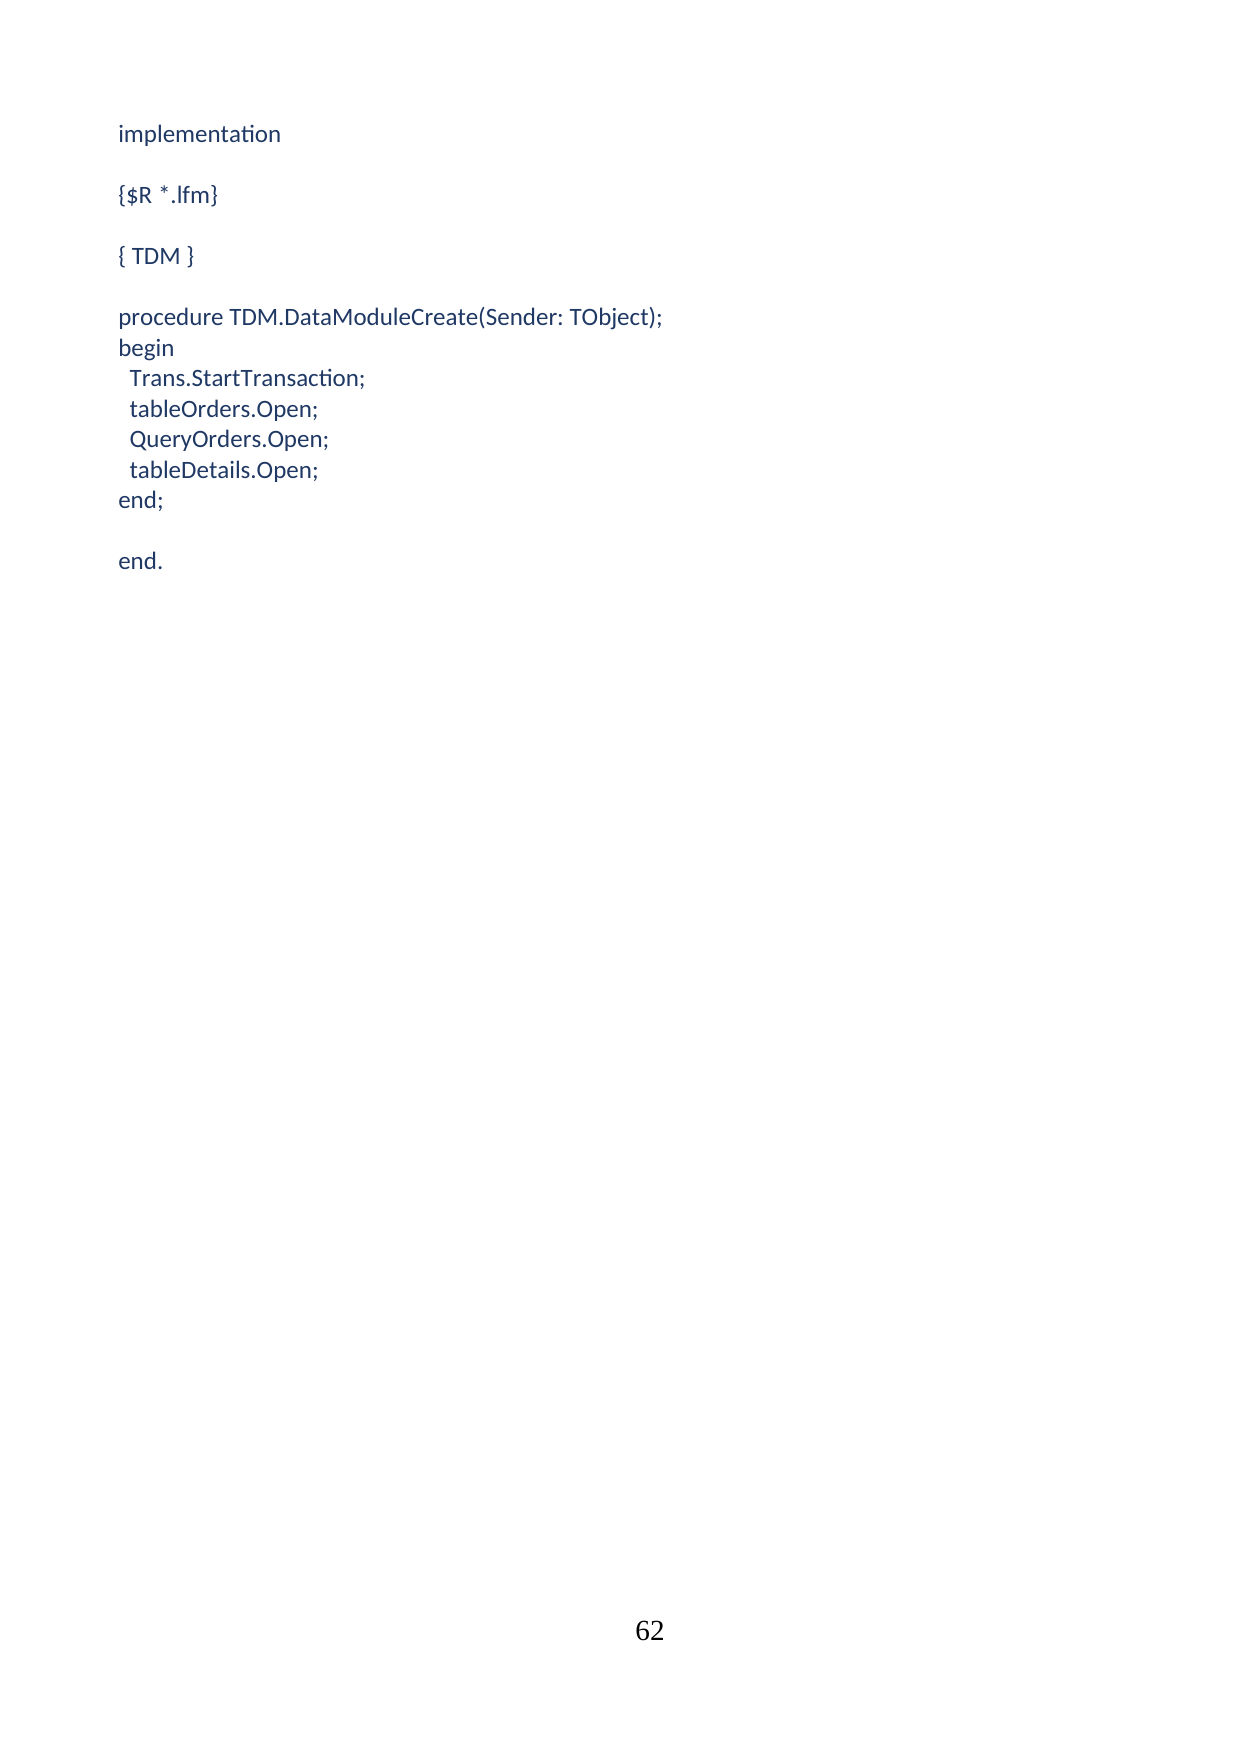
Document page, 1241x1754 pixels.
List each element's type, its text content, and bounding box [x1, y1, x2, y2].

text end. [118, 545, 1181, 576]
text begin [118, 332, 1181, 362]
text {$R *.lfm} [118, 179, 1181, 210]
text procedure TDM.DataModuleCreate(Sender: TObject); [118, 301, 1181, 332]
text { TDM } [118, 240, 1181, 271]
text Trans.StartTransaction; [118, 362, 1181, 393]
text tableOrders.Open; [118, 393, 1181, 423]
text QueryOrders.Open; [118, 423, 1181, 454]
text implementation [118, 118, 1181, 149]
text end; [118, 484, 1181, 515]
text tableDetails.Open; [118, 454, 1181, 484]
